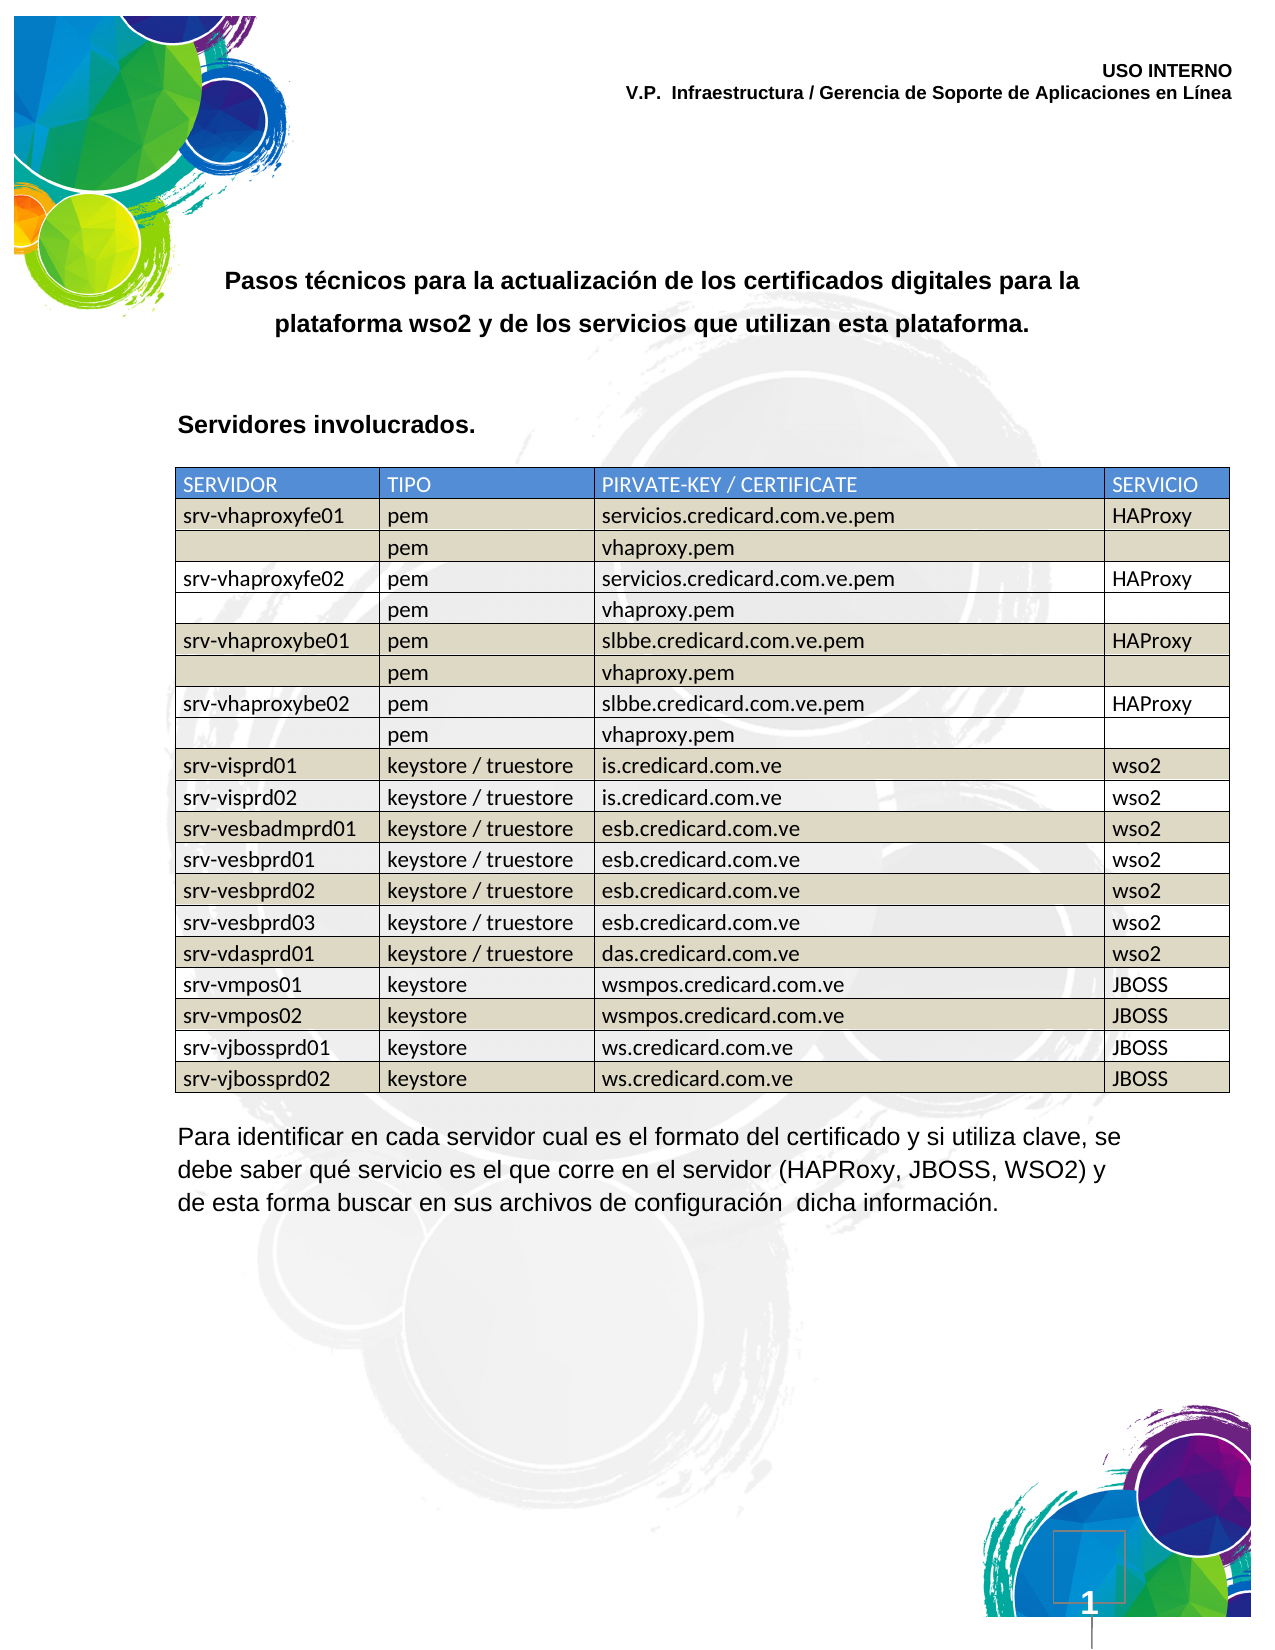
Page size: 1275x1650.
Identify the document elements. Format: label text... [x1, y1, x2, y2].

table_cell keystore / truestore [380, 812, 594, 842]
table_cell wso2 [1105, 781, 1229, 811]
text Para identificar en cada servidor cual es el formato del certificado y si utiliza clave, se debe saber qué servicio es el que corre en el servidor (HAPRoxy, JBOSS, WSO2) y de esta forma buscar en sus archivos de configuración dicha información. [177, 1122, 1127, 1217]
table_cell keystore / truestore [380, 906, 594, 936]
table_cell [176, 593, 379, 623]
table_cell [1105, 656, 1229, 686]
table_cell pem [380, 624, 594, 654]
table_cell wsmpos.credicard.com.ve [595, 999, 1104, 1029]
table_cell JBOSS [1105, 1031, 1229, 1061]
picture [1116, 1565, 1124, 1602]
table_cell srv-vesbprd01 [176, 843, 379, 873]
table_cell srv-vesbprd02 [176, 874, 379, 904]
table_cell wso2 [1105, 749, 1229, 779]
picture [14, 115, 25, 125]
table_cell HAProxy [1105, 562, 1229, 592]
table_cell esb.credicard.com.ve [595, 906, 1104, 936]
table_cell HAProxy [1105, 624, 1229, 654]
table_header SERVICIO [1105, 468, 1229, 498]
table_cell servicios.credicard.com.ve.pem [595, 562, 1104, 592]
table_cell wsmpos.credicard.com.ve [595, 968, 1104, 998]
table_cell srv-visprd01 [176, 749, 379, 779]
table_cell srv-vmpos01 [176, 968, 379, 998]
table_cell ws.credicard.com.ve [595, 1062, 1104, 1092]
table_cell pem [380, 687, 594, 717]
table_cell [1105, 531, 1229, 561]
table_cell srv-vesbprd03 [176, 906, 379, 936]
table_header PIRVATE-KEY / CERTIFICATE [595, 468, 1104, 498]
picture [14, 16, 56, 121]
table_header SERVIDOR [176, 468, 379, 498]
table_cell srv-vhaproxyfe01 [176, 499, 379, 529]
table_cell vhaproxy.pem [595, 531, 1104, 561]
table_cell [176, 718, 379, 748]
picture [14, 16, 1251, 1617]
table_cell wso2 [1105, 812, 1229, 842]
table_cell srv-vdasprd01 [176, 937, 379, 967]
table_cell esb.credicard.com.ve [595, 812, 1104, 842]
table_cell esb.credicard.com.ve [595, 843, 1104, 873]
table_header TIPO [380, 468, 594, 498]
table_cell vhaproxy.pem [595, 593, 1104, 623]
table_cell keystore [380, 999, 594, 1029]
table_cell keystore [380, 1031, 594, 1061]
table_cell esb.credicard.com.ve [595, 874, 1104, 904]
table_cell ws.credicard.com.ve [595, 1031, 1104, 1061]
text Pasos técnicos para la actualización de los certificados digitales para la plataforma wso2 y de los servicios que utilizan esta plataforma. [177, 266, 1127, 338]
table_cell wso2 [1105, 937, 1229, 967]
table_cell pem [380, 499, 594, 529]
table_cell HAProxy [1105, 499, 1229, 529]
text Servidores involucrados. [177, 409, 1127, 438]
table_cell keystore / truestore [380, 843, 594, 873]
table_cell keystore / truestore [380, 874, 594, 904]
table_cell slbbe.credicard.com.ve.pem [595, 687, 1104, 717]
table_cell srv-vhaproxybe02 [176, 687, 379, 717]
table_cell pem [380, 718, 594, 748]
table_cell srv-vesbadmprd01 [176, 812, 379, 842]
table_cell is.credicard.com.ve [595, 749, 1104, 779]
table_cell srv-vmpos02 [176, 999, 379, 1029]
table_cell pem [380, 656, 594, 686]
table_cell srv-vhaproxybe01 [176, 624, 379, 654]
table_cell das.credicard.com.ve [595, 937, 1104, 967]
table_cell pem [380, 562, 594, 592]
table_cell HAProxy [1105, 687, 1229, 717]
table_cell keystore / truestore [380, 937, 594, 967]
table_cell is.credicard.com.ve [595, 781, 1104, 811]
table_cell pem [380, 593, 594, 623]
table_cell keystore [380, 968, 594, 998]
table_cell keystore [380, 1062, 594, 1092]
table_cell JBOSS [1105, 968, 1229, 998]
picture [1054, 1532, 1081, 1602]
table_cell srv-vhaproxyfe02 [176, 562, 379, 592]
table_cell srv-visprd02 [176, 781, 379, 811]
table_cell wso2 [1105, 843, 1229, 873]
table_cell JBOSS [1105, 1062, 1229, 1092]
table_cell [1105, 718, 1229, 748]
table_cell [176, 656, 379, 686]
table_cell JBOSS [1105, 999, 1229, 1029]
table_cell wso2 [1105, 906, 1229, 936]
table_cell wso2 [1105, 874, 1229, 904]
table_cell vhaproxy.pem [595, 718, 1104, 748]
table_cell keystore / truestore [380, 781, 594, 811]
table_cell servicios.credicard.com.ve.pem [595, 499, 1104, 529]
table_cell keystore / truestore [380, 749, 594, 779]
table_cell vhaproxy.pem [595, 656, 1104, 686]
table_cell srv-vjbossprd02 [176, 1062, 379, 1092]
table_cell [176, 531, 379, 561]
table_cell [1105, 593, 1229, 623]
table_cell srv-vjbossprd01 [176, 1031, 379, 1061]
table_cell slbbe.credicard.com.ve.pem [595, 624, 1104, 654]
table_cell pem [380, 531, 594, 561]
